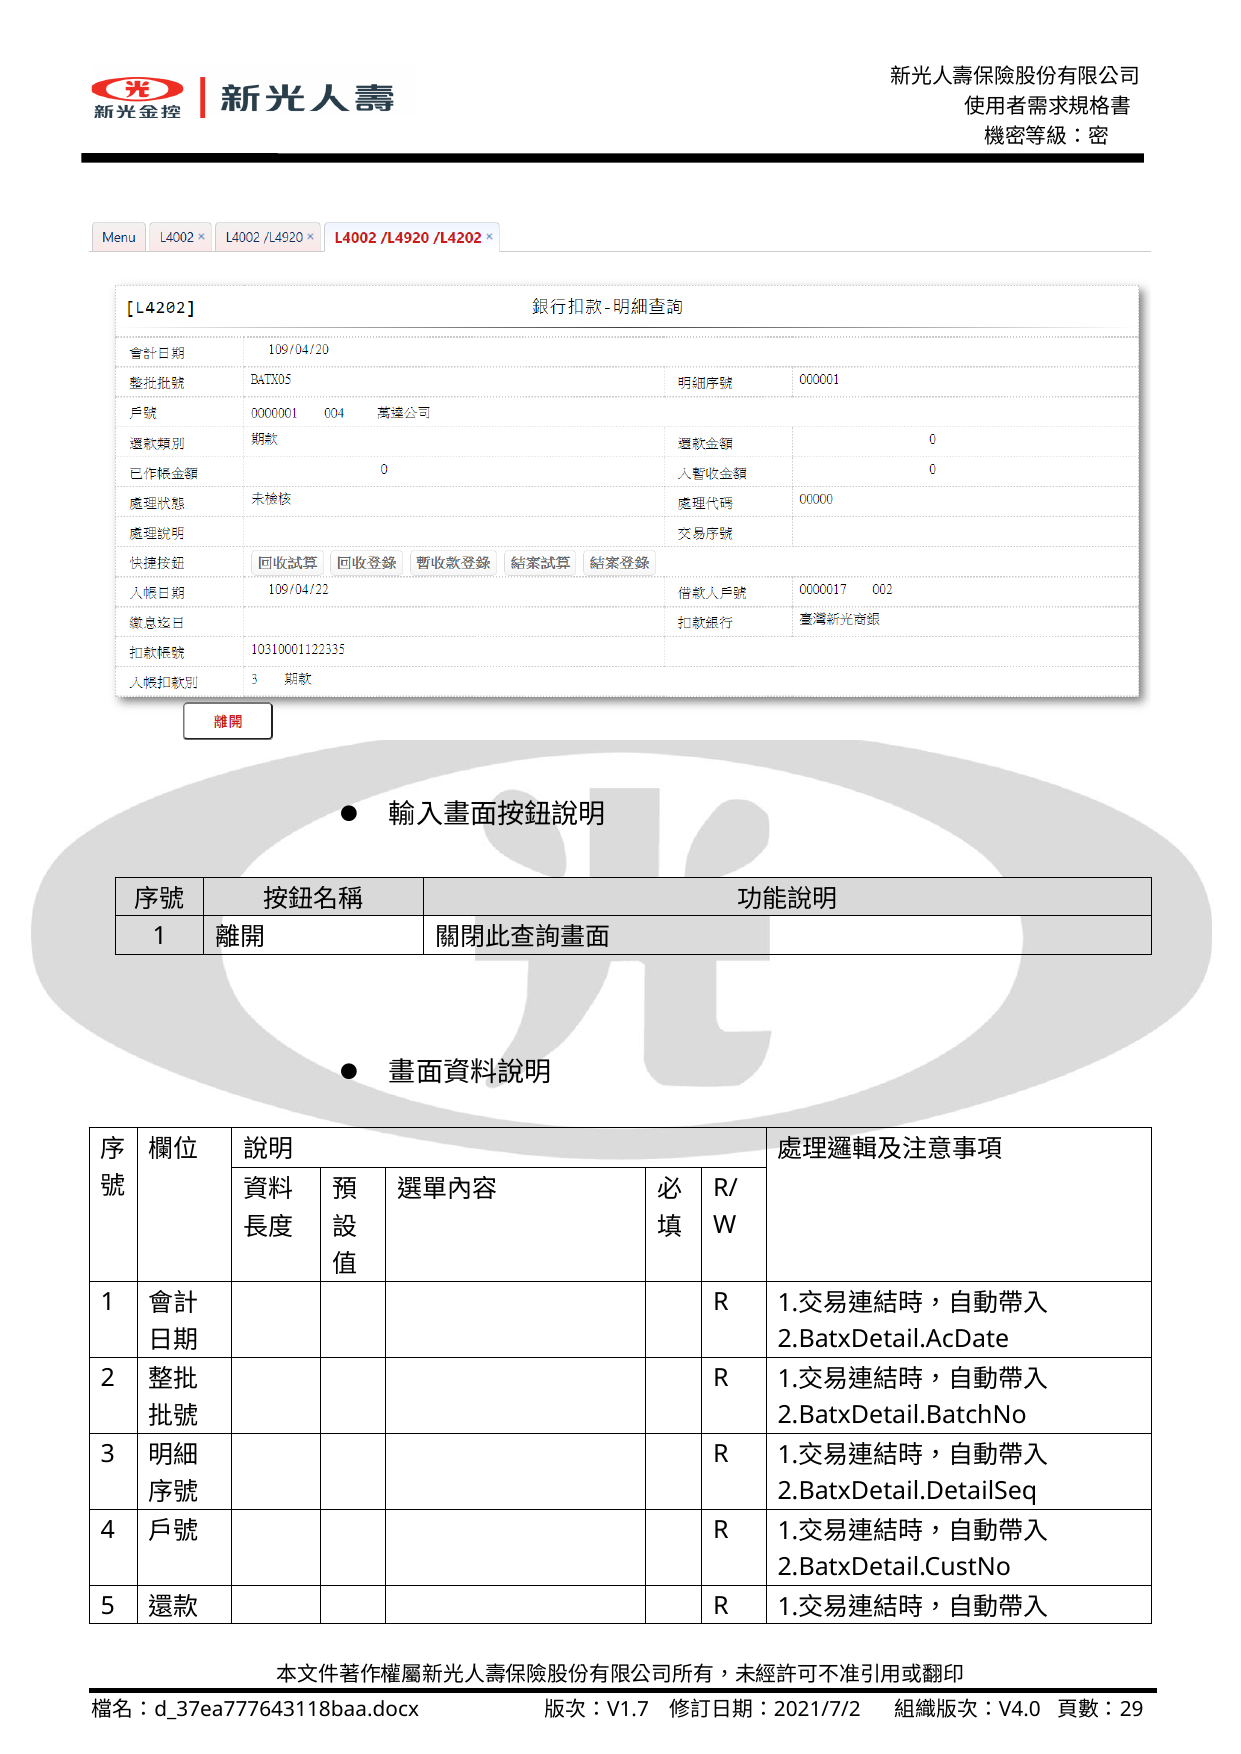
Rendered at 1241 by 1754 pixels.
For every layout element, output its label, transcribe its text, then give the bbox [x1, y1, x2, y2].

table_cell 整批批號 [138, 1358, 231, 1433]
picture [91, 61, 417, 118]
table_cell [386, 1586, 645, 1623]
table_cell [646, 1586, 701, 1623]
table_cell 1 [116, 916, 203, 954]
table_cell [321, 1282, 385, 1357]
table_cell 戶號 [138, 1510, 231, 1585]
table_cell 資料長度 [232, 1168, 320, 1281]
table_cell 4 [90, 1510, 137, 1585]
table_cell 會計日期 [138, 1282, 231, 1357]
table_cell [386, 1510, 645, 1585]
table_cell R [702, 1282, 766, 1357]
table_cell 1.交易連結時，自動帶入 2.BatxDetail.AcDate [767, 1282, 1151, 1357]
table_cell 1.交易連結時，自動帶入 2.BatxDetail.BatchNo [767, 1358, 1151, 1433]
table_cell 1.交易連結時，自動帶入 2.BatxDetail.CustNo [767, 1510, 1151, 1585]
table_cell 1.交易連結時，自動帶入 2.BatxDetail.DetailSeq [767, 1434, 1151, 1509]
table_cell [321, 1586, 385, 1623]
table_cell [386, 1358, 645, 1433]
table_header 說明 [232, 1128, 766, 1167]
table_cell [646, 1434, 701, 1509]
table_cell [386, 1434, 645, 1509]
table_header 按鈕名稱 [204, 878, 423, 915]
table_cell 3 [90, 1434, 137, 1509]
table_cell [232, 1282, 320, 1357]
table_cell 5 [90, 1586, 137, 1623]
table_cell 離開 [204, 916, 423, 954]
table_cell R [702, 1434, 766, 1509]
table_cell [646, 1358, 701, 1433]
list 輸入畫面按鈕說明 [339, 792, 1127, 832]
table_cell 還款類別 [138, 1586, 231, 1623]
table_cell [321, 1434, 385, 1509]
table_header 處理邏輯及注意事項 [767, 1128, 1151, 1281]
table_cell 明細序號 [138, 1434, 231, 1509]
table_cell [646, 1282, 701, 1357]
table_cell R [702, 1358, 766, 1433]
table_cell 必填 [646, 1168, 701, 1281]
table_cell 預設值 [321, 1168, 385, 1281]
table_cell [232, 1358, 320, 1433]
table_cell [232, 1434, 320, 1509]
table_cell R/W [702, 1168, 766, 1281]
table_header 功能說明 [424, 878, 1151, 915]
table_cell R [702, 1586, 766, 1623]
table_cell [386, 1282, 645, 1357]
table_cell 關閉此查詢畫面 [424, 916, 1151, 954]
table_cell R [702, 1510, 766, 1585]
picture [25, 220, 1215, 1166]
table_cell [646, 1510, 701, 1585]
table_cell [321, 1358, 385, 1433]
table_header 序號 [90, 1128, 137, 1281]
table_header 序號 [116, 878, 203, 915]
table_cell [767, 1586, 1151, 1623]
table_cell [232, 1510, 320, 1585]
table_cell [321, 1510, 385, 1585]
table_cell 2 [90, 1358, 137, 1433]
list 畫面資料說明 [339, 1050, 1127, 1089]
table_cell 選單內容 [386, 1168, 645, 1281]
table_cell 1 [90, 1282, 137, 1357]
table_header 欄位 [138, 1128, 231, 1281]
table_cell [232, 1586, 320, 1623]
